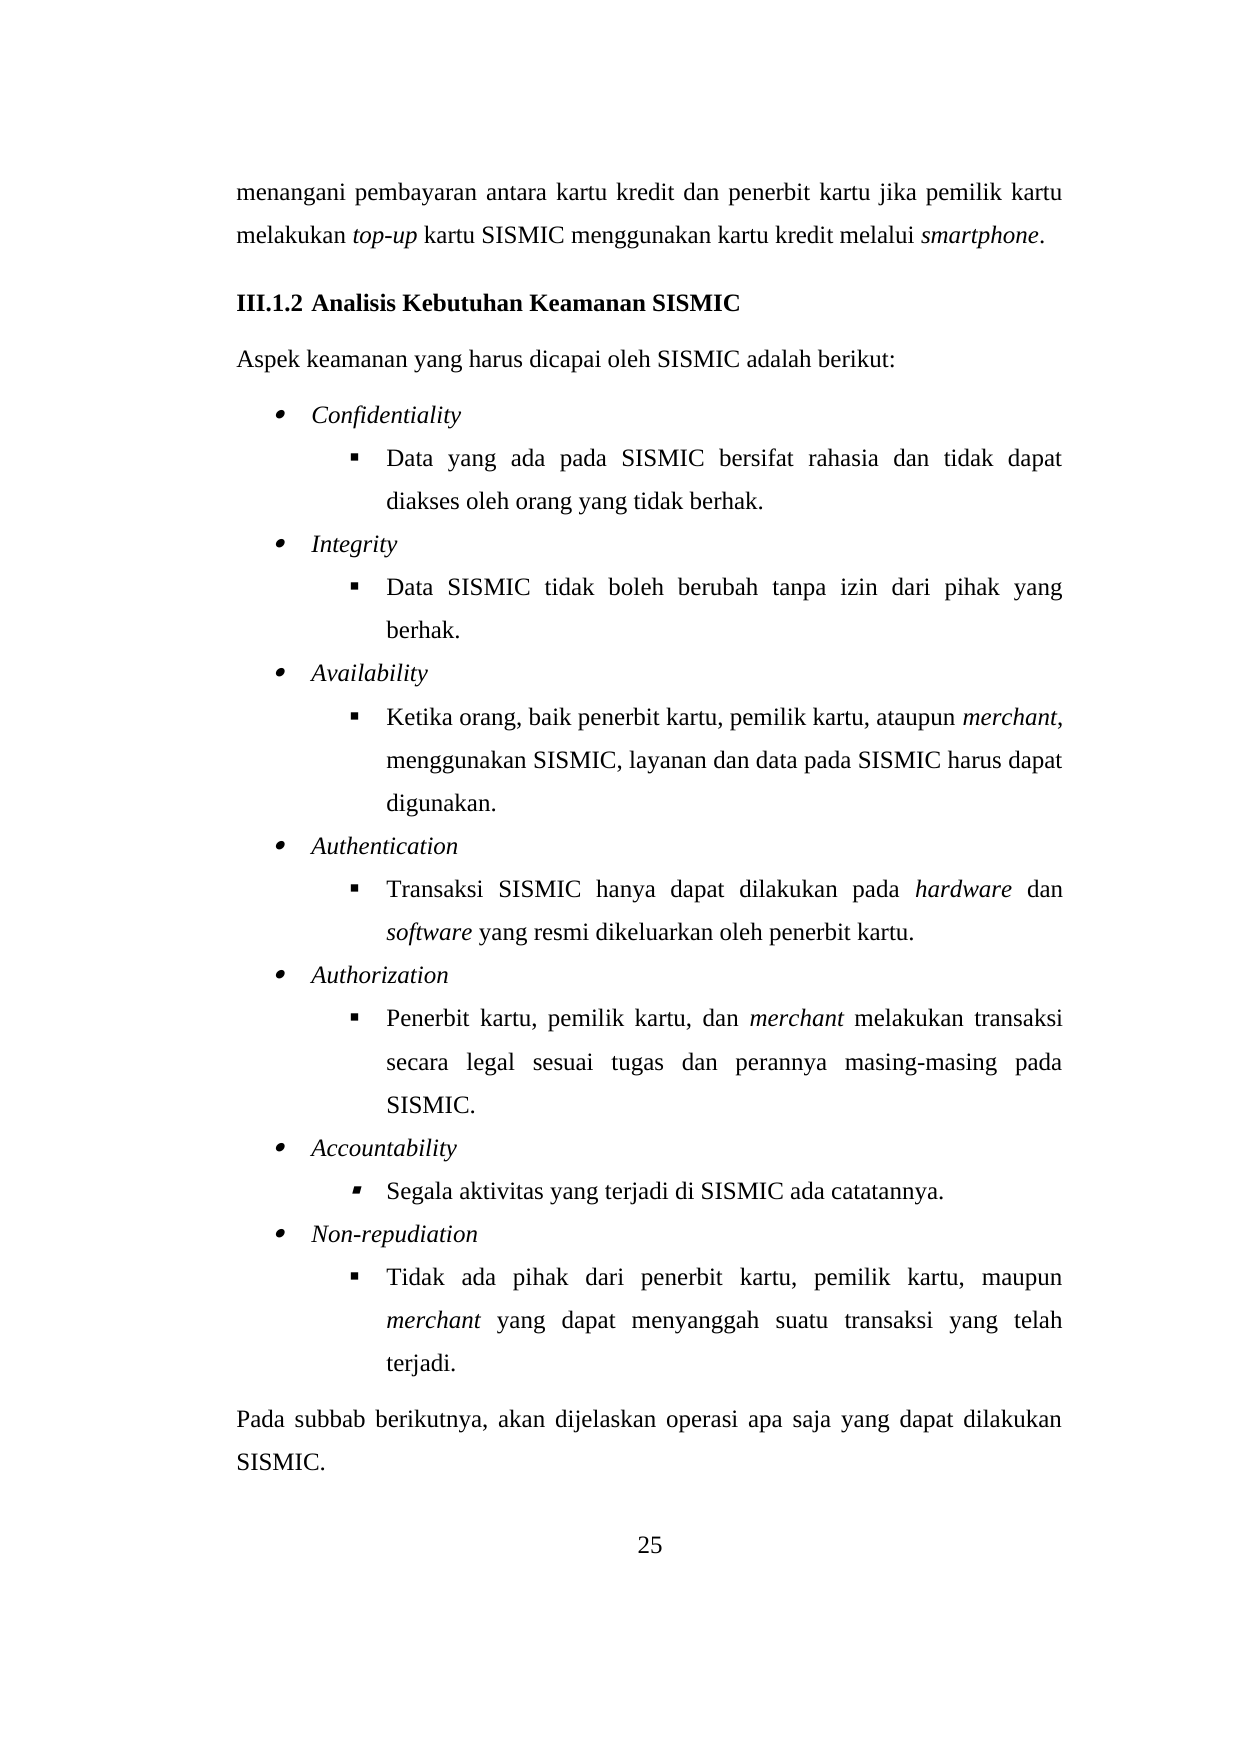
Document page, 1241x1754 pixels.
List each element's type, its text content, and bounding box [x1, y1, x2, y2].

list Authentication [274, 831, 1063, 860]
list Accountability [274, 1133, 1063, 1162]
list Data SISMIC tidak boleh berubah tanpa izin dari pihak yang berhak. [349, 572, 1063, 644]
list Authorization [274, 960, 1063, 989]
list Availability [274, 658, 1063, 687]
list Ketika orang, baik penerbit kartu, pemilik kartu, ataupun merchant, menggunakan SISMIC, layanan dan data pada SISMIC harus dapat digunakan. [349, 702, 1063, 817]
list Penerbit kartu, pemilik kartu, dan merchant melakukan transaksi secara legal sesuai tugas dan perannya masing-masing pada SISMIC. [349, 1003, 1063, 1118]
list Data yang ada pada SISMIC bersifat rahasia dan tidak dapat diakses oleh orang yang tidak berhak. [349, 443, 1063, 515]
list Integrity [274, 529, 1063, 558]
list Non-repudiation [274, 1219, 1063, 1248]
list Transaksi SISMIC hanya dapat dilakukan pada hardware dan software yang resmi dikeluarkan oleh penerbit kartu. [349, 874, 1063, 946]
text Aspek keamanan yang harus dicapai oleh SISMIC adalah berikut: [236, 344, 1063, 373]
list Tidak ada pihak dari penerbit kartu, pemilik kartu, maupun merchant yang dapat menyanggah suatu transaksi yang telah terjadi. [349, 1262, 1063, 1377]
text Pada subbab berikutnya, akan dijelaskan operasi apa saja yang dapat dilakukan SISMIC. [236, 1404, 1063, 1476]
list Confidentiality [274, 400, 1063, 428]
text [236, 177, 1063, 249]
subtitle Analisis Kebutuhan Keamanan SISMIC [236, 288, 1063, 317]
list Segala aktivitas yang terjadi di SISMIC ada catatannya. [349, 1176, 1063, 1205]
